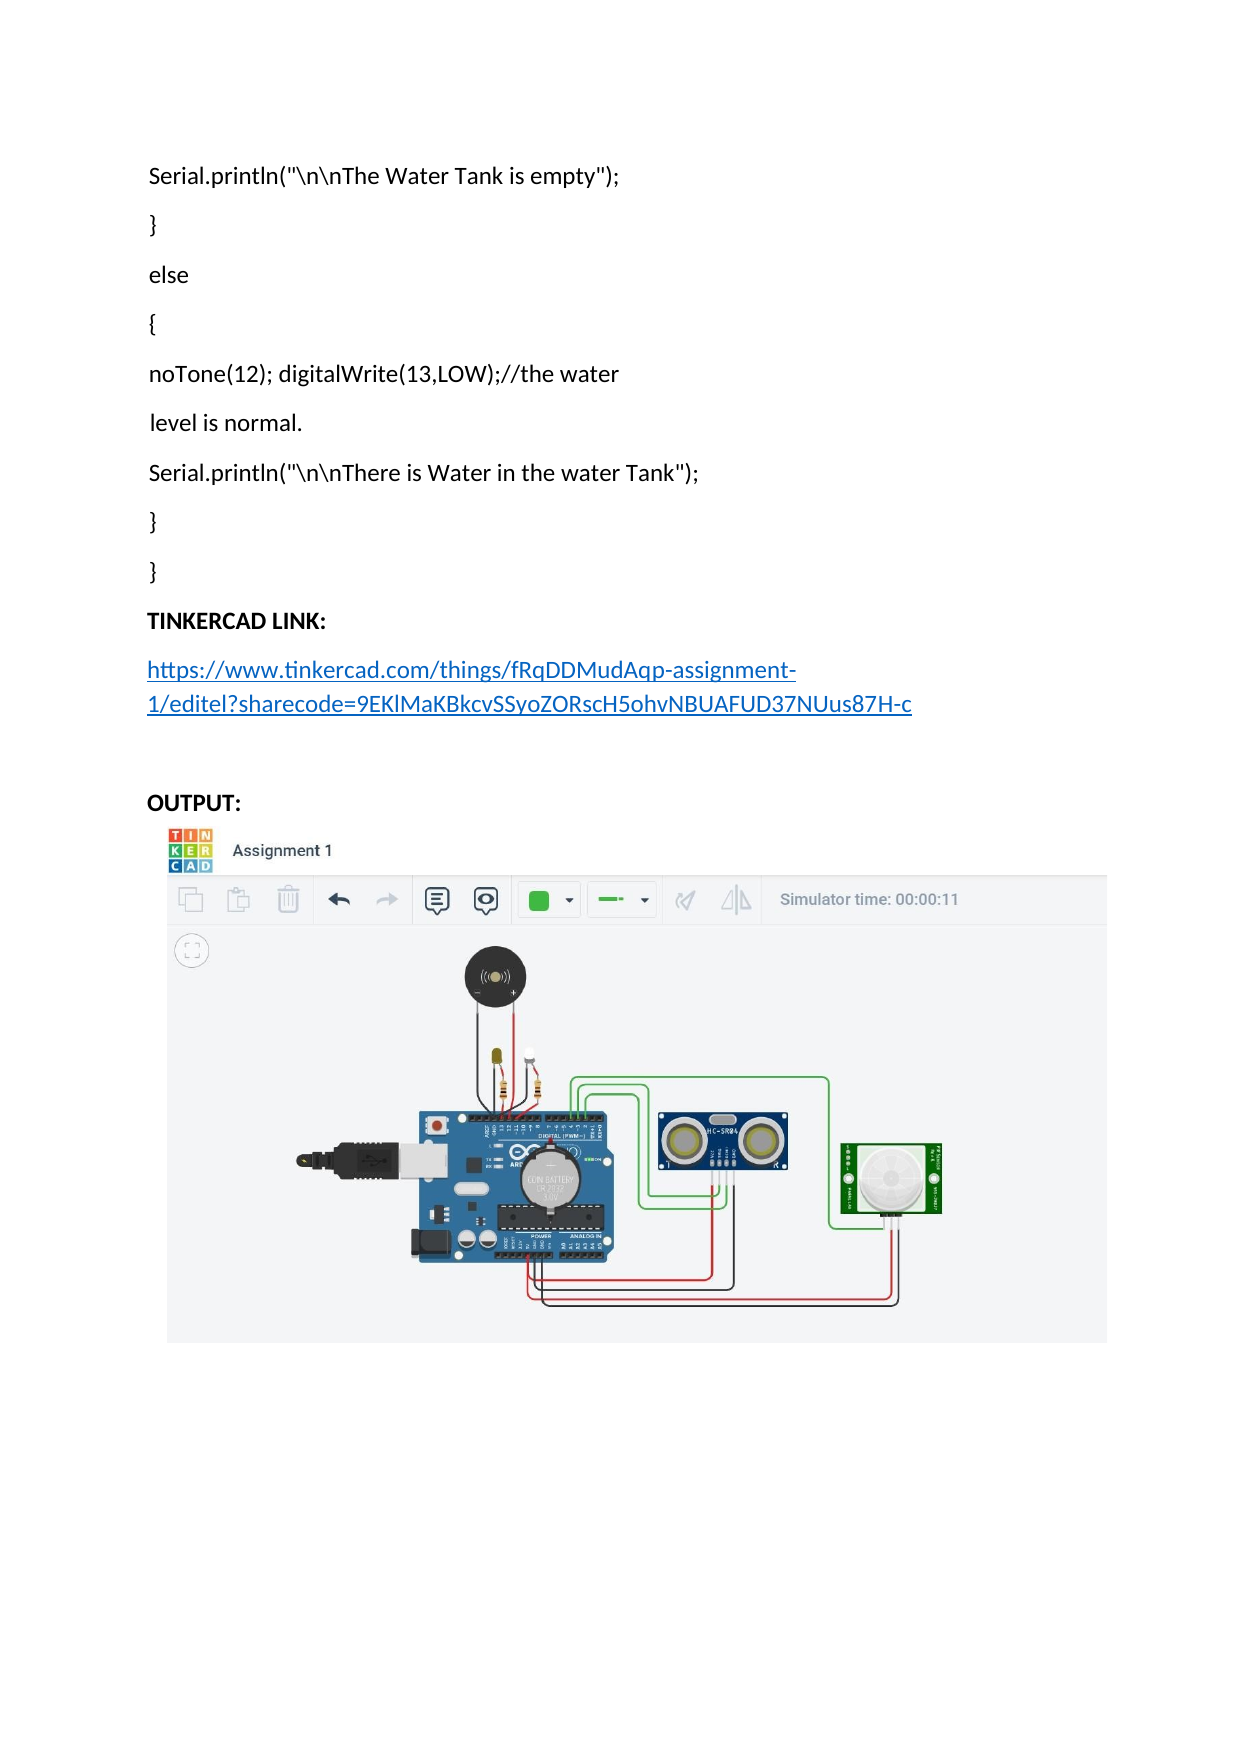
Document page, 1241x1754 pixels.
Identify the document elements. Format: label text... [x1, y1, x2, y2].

text https://www.tinkercad.com/things/fRqDDMudAqp-assignment- [147, 655, 1107, 685]
text 1/editel?sharecode=9EKlMaKBkcvSSyoZORscH5ohvNBUAFUD37NUus87H-c [147, 688, 1107, 718]
text TINKERCAD LINK: [147, 605, 1107, 636]
text OUTPUT: [147, 787, 1107, 818]
text } [148, 556, 890, 586]
text Serial.println("\n\nThe Water Tank is empty"); [148, 160, 890, 191]
text } [148, 506, 890, 537]
text { [148, 308, 890, 339]
text } [148, 209, 890, 240]
picture [167, 826, 1108, 1343]
text else [148, 259, 890, 289]
text Serial.println("\n\nThere is Water in the water Tank"); [148, 457, 890, 487]
text noTone(12); digitalWrite(13,LOW);//the water level is normal. [148, 358, 650, 438]
